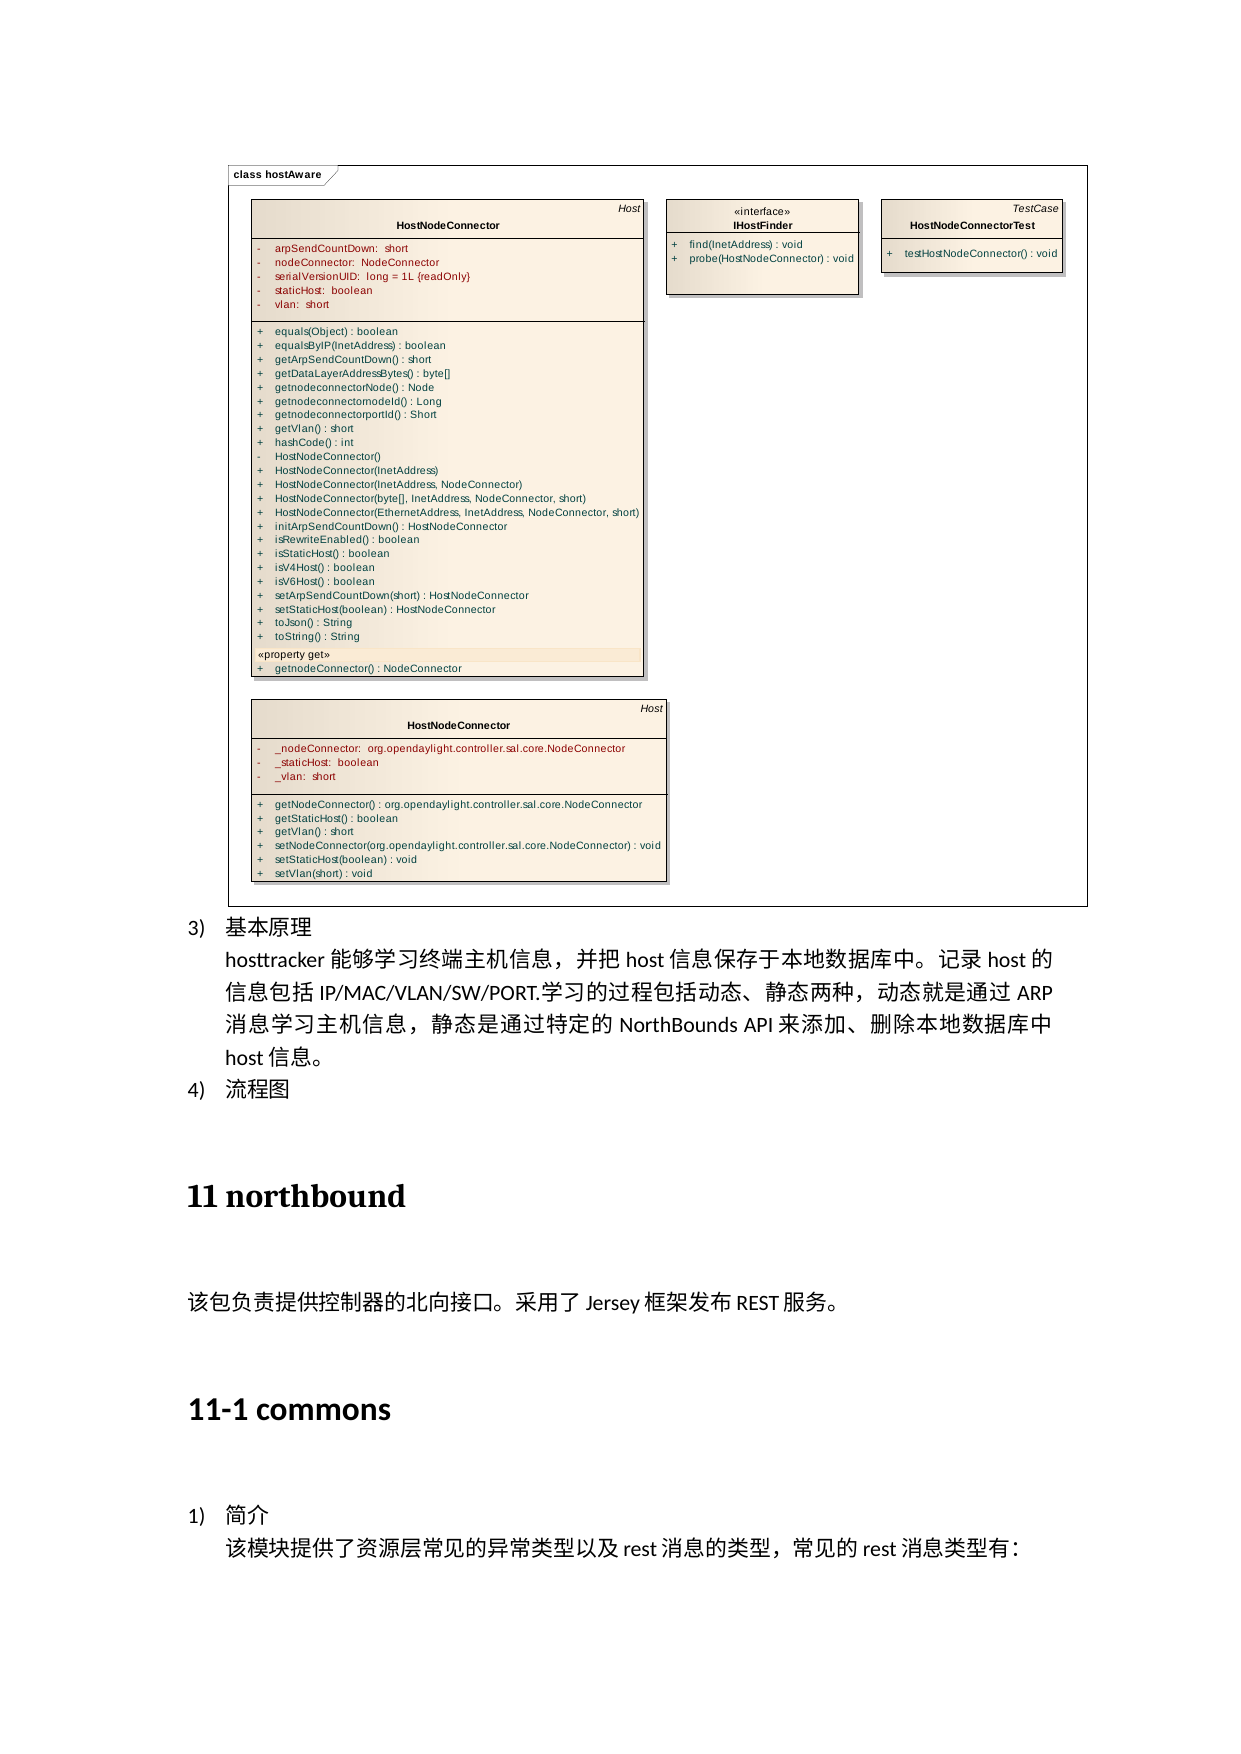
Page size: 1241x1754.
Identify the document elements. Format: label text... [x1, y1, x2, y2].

list 流程图 [187, 1072, 1053, 1104]
subtitle 11-1 commons [187, 1376, 1053, 1441]
list hosttracker能够学习终端主机信息，并把host信息保存于本地数据库中。记录host的信息包括IP/MAC/VLAN/SW/PORT.学习的过程包括动态、静态两种，动态就是通过ARP消息学习主机信息，静态是通过特定的NorthBounds API来添加、删除本地数据库中host信息。 [225, 942, 1053, 1072]
list 简介 [187, 1498, 1053, 1530]
text 该包负责提供控制器的北向接口。采用了Jersey框架发布REST服务。 [187, 1284, 1053, 1317]
list 该模块提供了资源层常见的异常类型以及rest消息的类型，常见的rest消息类型有： [225, 1530, 1053, 1563]
list 基本原理 [187, 909, 1053, 942]
subtitle 11 northbound [187, 1164, 1053, 1229]
